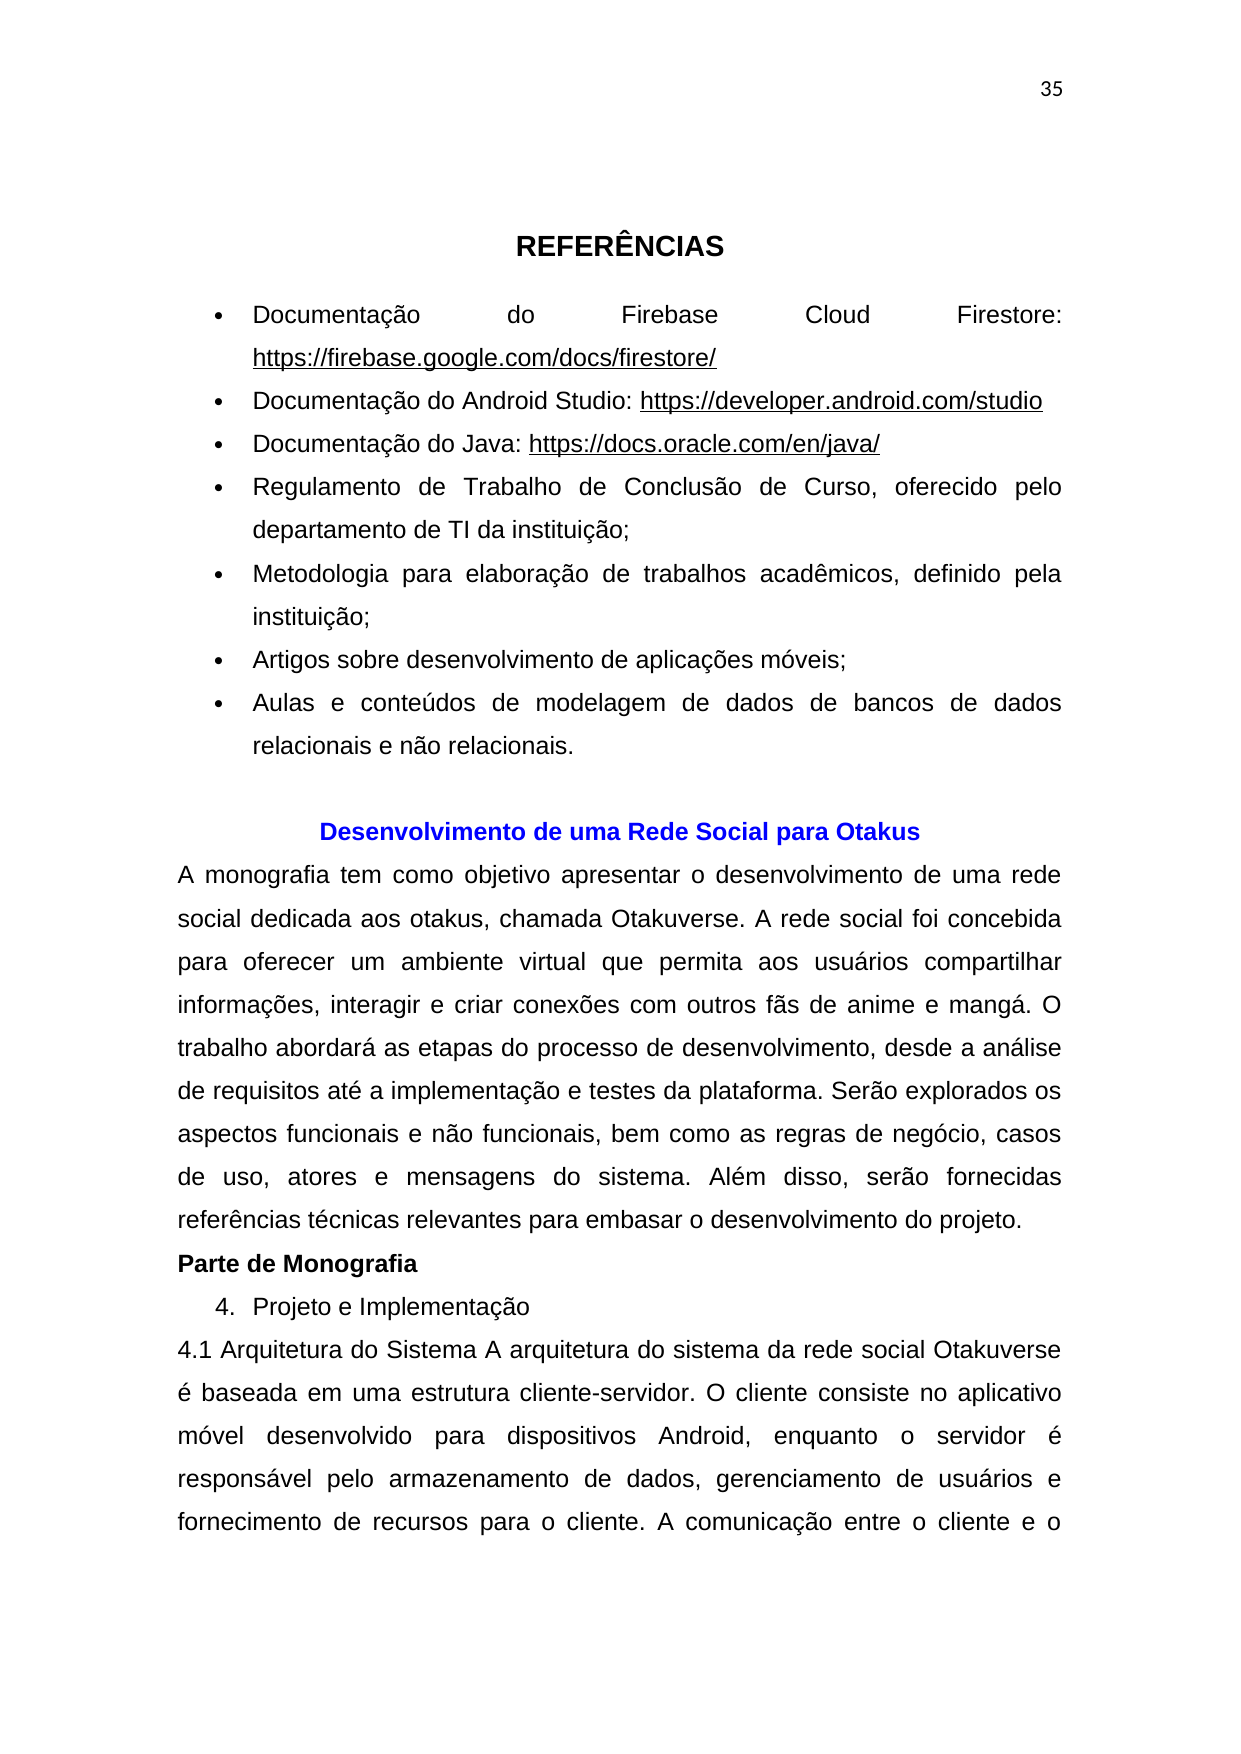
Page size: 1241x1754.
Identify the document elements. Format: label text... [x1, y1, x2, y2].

list Documentação do Android Studio: https://developer.android.com/studio [215, 386, 1063, 415]
text Parte de Monografia [177, 1248, 1063, 1277]
list Documentação do Java: https://docs.oracle.com/en/java/ [215, 429, 1063, 458]
text A monografia tem como objetivo apresentar o desenvolvimento de uma rede social dedicada aos otakus, chamada Otakuverse. A rede social foi concebida para oferecer um ambiente virtual que permita aos usuários compartilhar informações, interagir e criar conexões com outros fãs de anime e mangá. O trabalho abordará as etapas do processo de desenvolvimento, desde a análise de requisitos até a implementação e testes da plataforma. Serão explorados os aspectos funcionais e não funcionais, bem como as regras de negócio, casos de uso, atores e mensagens do sistema. Além disso, serão fornecidas referências técnicas relevantes para embasar o desenvolvimento do projeto. [177, 860, 1063, 1234]
subtitle REFERÊNCIAS [177, 229, 1063, 262]
list Aulas e conteúdos de modelagem de dados de bancos de dados relacionais e não relacionais. [215, 688, 1063, 760]
list Documentação do Firebase Cloud Firestore: https://firebase.google.com/docs/firestore/ [215, 300, 1063, 372]
list Artigos sobre desenvolvimento de aplicações móveis; [215, 645, 1063, 673]
list Metodologia para elaboração de trabalhos acadêmicos, definido pela instituição; [215, 558, 1063, 630]
list Regulamento de Trabalho de Conclusão de Curso, oferecido pelo departamento de TI da instituição; [215, 472, 1063, 544]
text Desenvolvimento de uma Rede Social para Otakus [177, 817, 1063, 846]
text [177, 1335, 1063, 1536]
list Projeto e Implementação [215, 1292, 1063, 1320]
